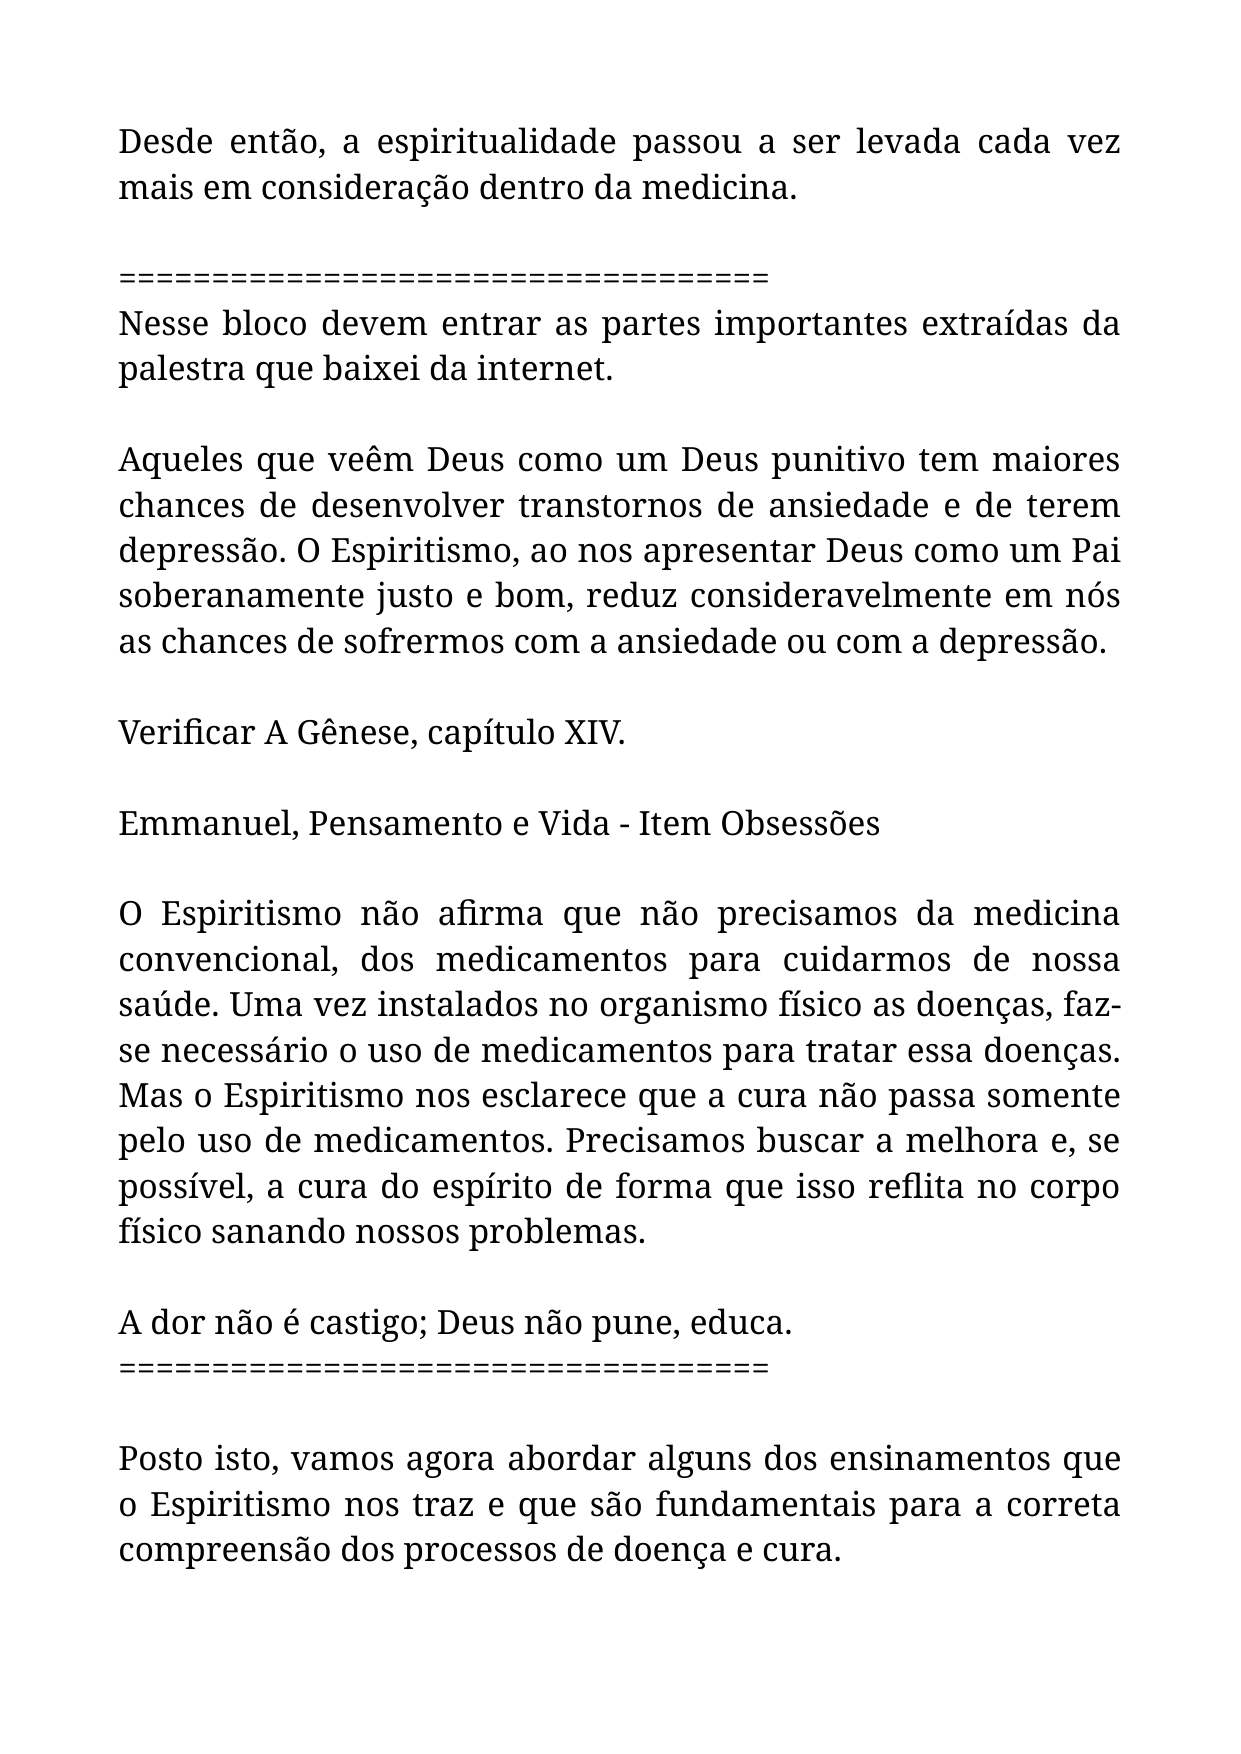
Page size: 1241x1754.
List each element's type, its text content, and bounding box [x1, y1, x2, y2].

text Emmanuel, Pensamento e Vida - Item Obsessões [118, 799, 1122, 845]
text Verificar A Gênese, capítulo XIV. [118, 708, 1122, 754]
text A dor não é castigo; Deus não pune, educa. [118, 1299, 1122, 1344]
text Aqueles que veêm Deus como um Deus punitivo tem maiores chances de desenvolver transtornos de ansiedade e de terem depressão. O Espiritismo, ao nos apresentar Deus como um Pai soberanamente justo e bom, reduz consideravelmente em nós as chances de sofrermos com a ansiedade ou com a depressão. [118, 436, 1122, 663]
text Posto isto, vamos agora abordar alguns dos ensinamentos que o Espiritismo nos traz e que são fundamentais para a correta compreensão dos processos de doença e cura. [118, 1435, 1122, 1571]
text Nesse bloco devem entrar as partes importantes extraídas da palestra que baixei da internet. [118, 300, 1122, 391]
text =================================== [118, 254, 1122, 300]
text Desde então, a espiritualidade passou a ser levada cada vez mais em consideração dentro da medicina. [118, 118, 1122, 209]
text O Espiritismo não afirma que não precisamos da medicina convencional, dos medicamentos para cuidarmos de nossa saúde. Uma vez instalados no organismo físico as doenças, faz-se necessário o uso de medicamentos para tratar essa doenças. Mas o Espiritismo nos esclarece que a cura não passa somente pelo uso de medicamentos. Precisamos buscar a melhora e, se possível, a cura do espírito de forma que isso reflita no corpo físico sanando nossos problemas. [118, 890, 1122, 1253]
text =================================== [118, 1344, 1122, 1390]
